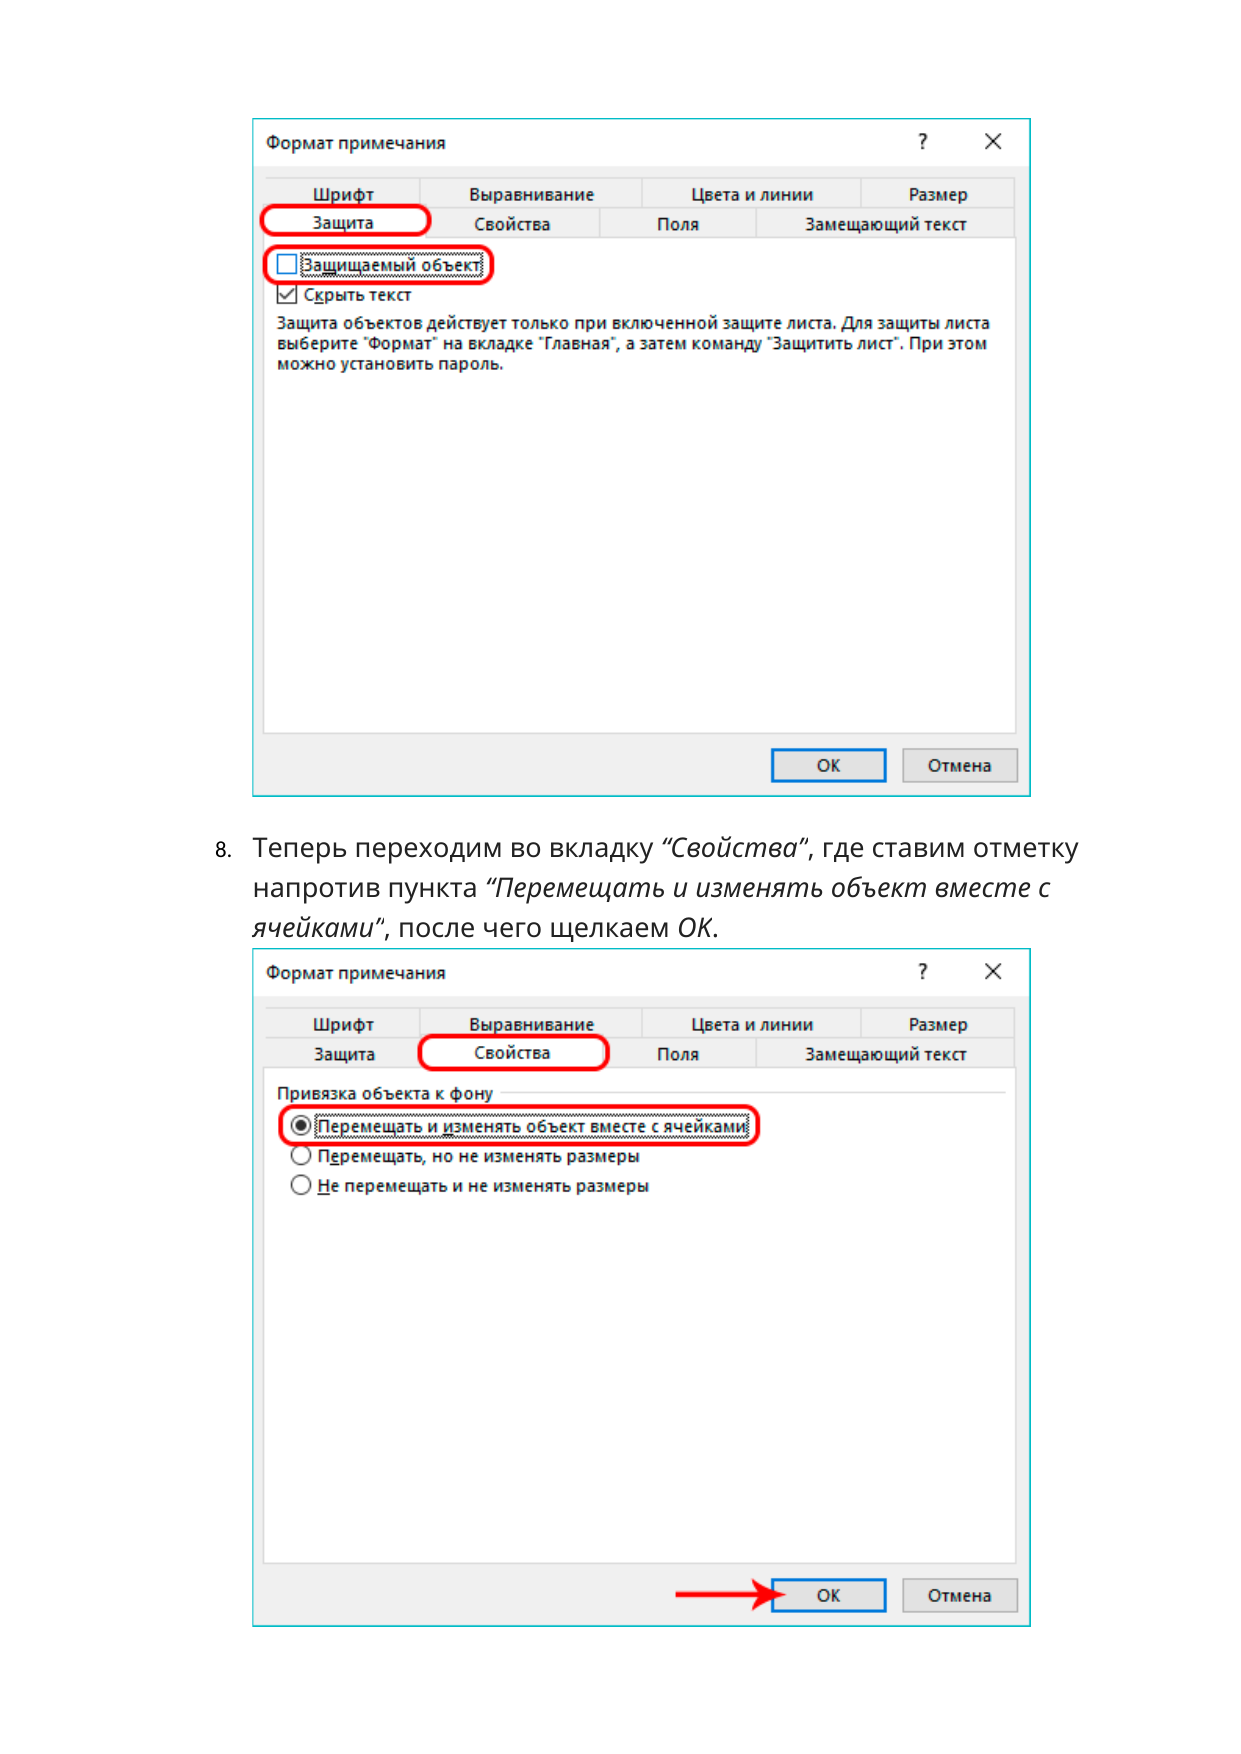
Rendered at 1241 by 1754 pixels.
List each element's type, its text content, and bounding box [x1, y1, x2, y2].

list Теперь переходим во вкладку “Свойства”, где ставим отметку напротив пункта “Перемещать и изменять объект вместе с ячейками”, после чего щелкаем OK. [215, 829, 1152, 945]
picture [252, 948, 1031, 1627]
picture [252, 118, 1031, 797]
